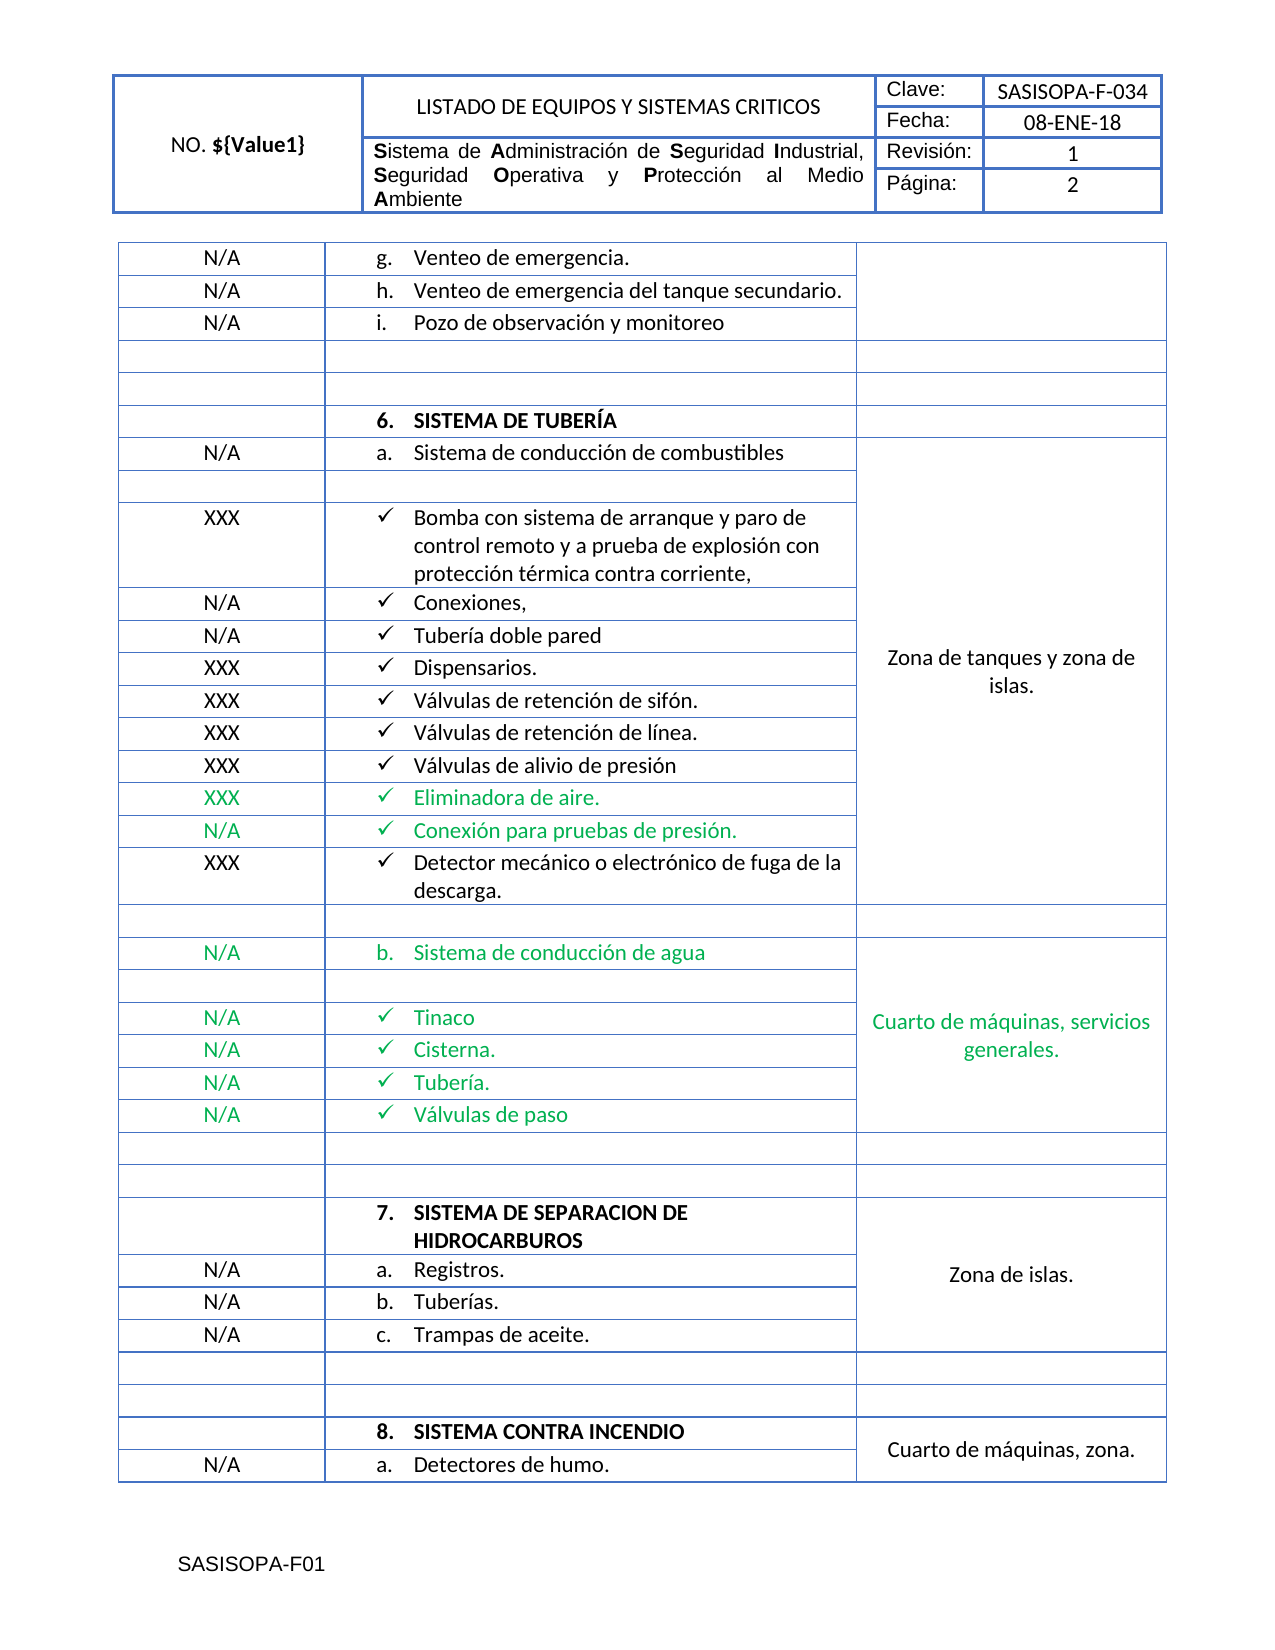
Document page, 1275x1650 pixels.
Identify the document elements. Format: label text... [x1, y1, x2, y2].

table_cell [119, 1165, 324, 1197]
table_cell XXX [119, 718, 324, 750]
table_cell [326, 373, 856, 405]
table_cell [119, 905, 324, 937]
table_cell Válvulas de retención de línea. [326, 718, 856, 750]
table_cell Tuberías. [326, 1288, 856, 1319]
table_cell XXX [119, 686, 324, 717]
table_cell XXX [119, 848, 324, 904]
table_cell [326, 1133, 856, 1164]
table_cell [857, 373, 1166, 405]
table_cell Cisterna. [326, 1035, 856, 1067]
table_cell N/A [119, 1255, 324, 1286]
table_cell [857, 905, 1166, 937]
table_cell SISTEMA CONTRA INCENDIO [326, 1418, 856, 1449]
table_cell N/A [119, 588, 324, 620]
table_cell [326, 471, 856, 502]
table_cell N/A [119, 308, 324, 340]
table_cell XXX [119, 783, 324, 815]
table_cell Sistema de conducción de agua [326, 938, 856, 969]
table_cell [857, 1385, 1166, 1416]
table_cell [326, 970, 856, 1002]
table_cell [326, 1385, 856, 1416]
table_cell N/A [119, 1100, 324, 1132]
table_cell Pozo de observación y monitoreo [326, 308, 856, 340]
table_cell XXX [119, 503, 324, 587]
table_cell [326, 1165, 856, 1197]
table_cell [119, 970, 324, 1002]
table_cell [119, 1198, 324, 1254]
table_cell [857, 1165, 1166, 1197]
table_cell Válvulas de paso [326, 1100, 856, 1132]
table_cell Tinaco [326, 1003, 856, 1034]
table_cell [119, 1418, 324, 1449]
table_cell [326, 905, 856, 937]
table_cell Cuarto de máquinas, servicios generales. [857, 938, 1166, 1132]
table_cell Zona de tanques y zona de islas. [857, 438, 1166, 904]
table_cell N/A [119, 1003, 324, 1034]
table_cell N/A [119, 276, 324, 307]
table_cell XXX [119, 653, 324, 685]
table_cell Eliminadora de aire. [326, 783, 856, 815]
table_cell [119, 471, 324, 502]
table_cell [119, 1353, 324, 1384]
table_cell Dispensarios. [326, 653, 856, 685]
table_cell N/A [119, 1450, 324, 1481]
table_cell Detectores de humo. [326, 1450, 856, 1481]
table_cell N/A [119, 1068, 324, 1099]
table_cell N/A [119, 1320, 324, 1351]
table_cell [857, 1133, 1166, 1164]
table_cell Válvulas de alivio de presión [326, 751, 856, 782]
table_cell [857, 1353, 1166, 1384]
table_cell Trampas de aceite. [326, 1320, 856, 1351]
table_cell Conexión para pruebas de presión. [326, 816, 856, 847]
table_cell SISTEMA DE TUBERÍA [326, 406, 856, 437]
table_cell [119, 1133, 324, 1164]
table_cell [326, 1353, 856, 1384]
table_cell Venteo de emergencia del tanque secundario. [326, 276, 856, 307]
table_cell N/A [119, 438, 324, 470]
table_cell Detector mecánico o electrónico de fuga de la descarga. [326, 848, 856, 904]
table_cell [119, 1385, 324, 1416]
table_cell N/A [119, 243, 324, 275]
table_cell [119, 406, 324, 437]
table_cell Zona de islas. [857, 1198, 1166, 1351]
table_cell Tubería doble pared [326, 621, 856, 652]
table_cell N/A [119, 1288, 324, 1319]
table_cell Venteo de emergencia. [326, 243, 856, 275]
table_cell N/A [119, 1035, 324, 1067]
table_cell SISTEMA DE SEPARACION DE HIDROCARBUROS [326, 1198, 856, 1254]
table_cell [857, 341, 1166, 372]
table_cell [119, 341, 324, 372]
table_cell Sistema de conducción de combustibles [326, 438, 856, 470]
table_cell Bomba con sistema de arranque y paro de control remoto y a prueba de explosión con protección térmica contra corriente, [326, 503, 856, 587]
table_cell N/A [119, 816, 324, 847]
table_cell XXX [119, 751, 324, 782]
table_cell Conexiones, [326, 588, 856, 620]
table_cell [326, 341, 856, 372]
table_cell N/A [119, 938, 324, 969]
table_cell [119, 373, 324, 405]
table_cell Válvulas de retención de sifón. [326, 686, 856, 717]
table_cell Cuarto de máquinas, zona. [857, 1418, 1166, 1481]
table_cell [857, 406, 1166, 437]
table_cell N/A [119, 621, 324, 652]
table_cell Tubería. [326, 1068, 856, 1099]
table_cell Registros. [326, 1255, 856, 1286]
